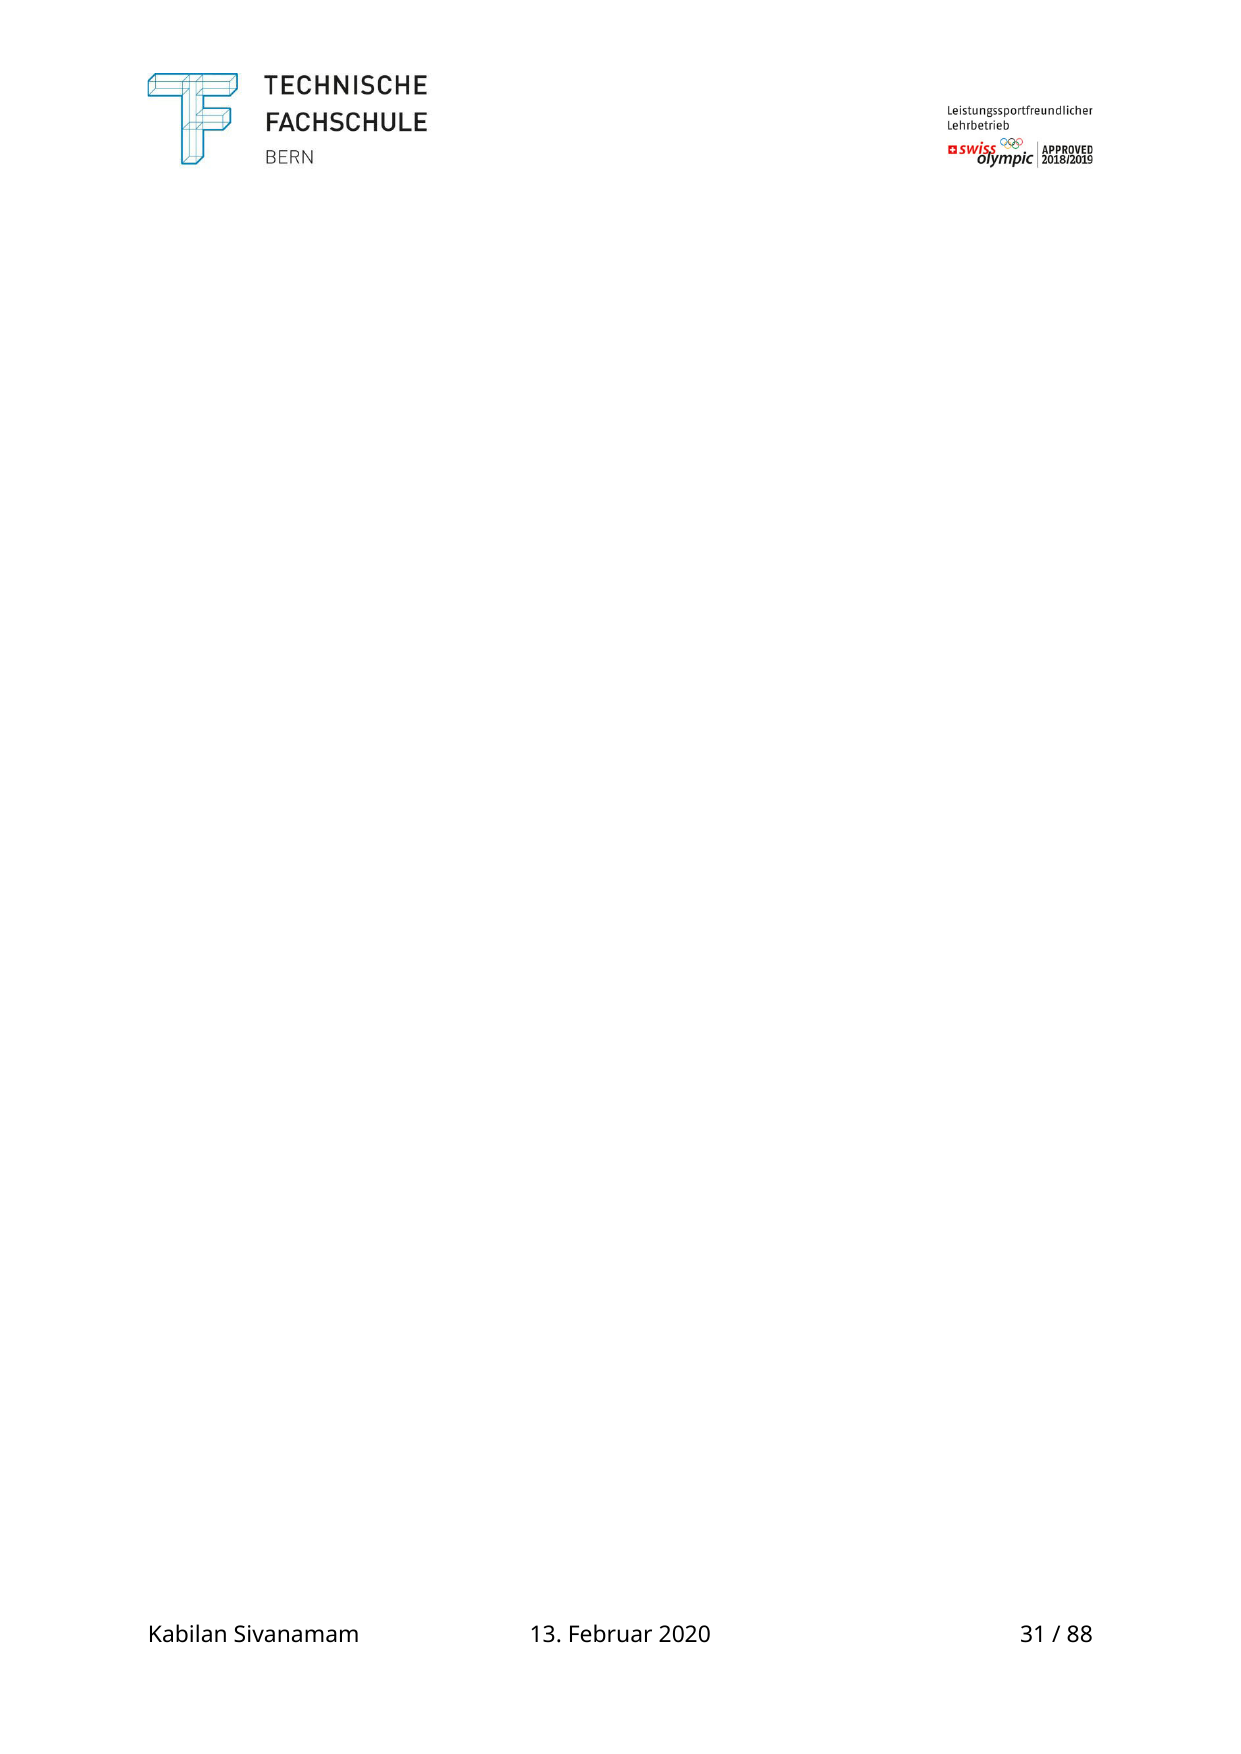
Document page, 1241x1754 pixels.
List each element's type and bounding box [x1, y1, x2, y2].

picture [147, 73, 1093, 196]
